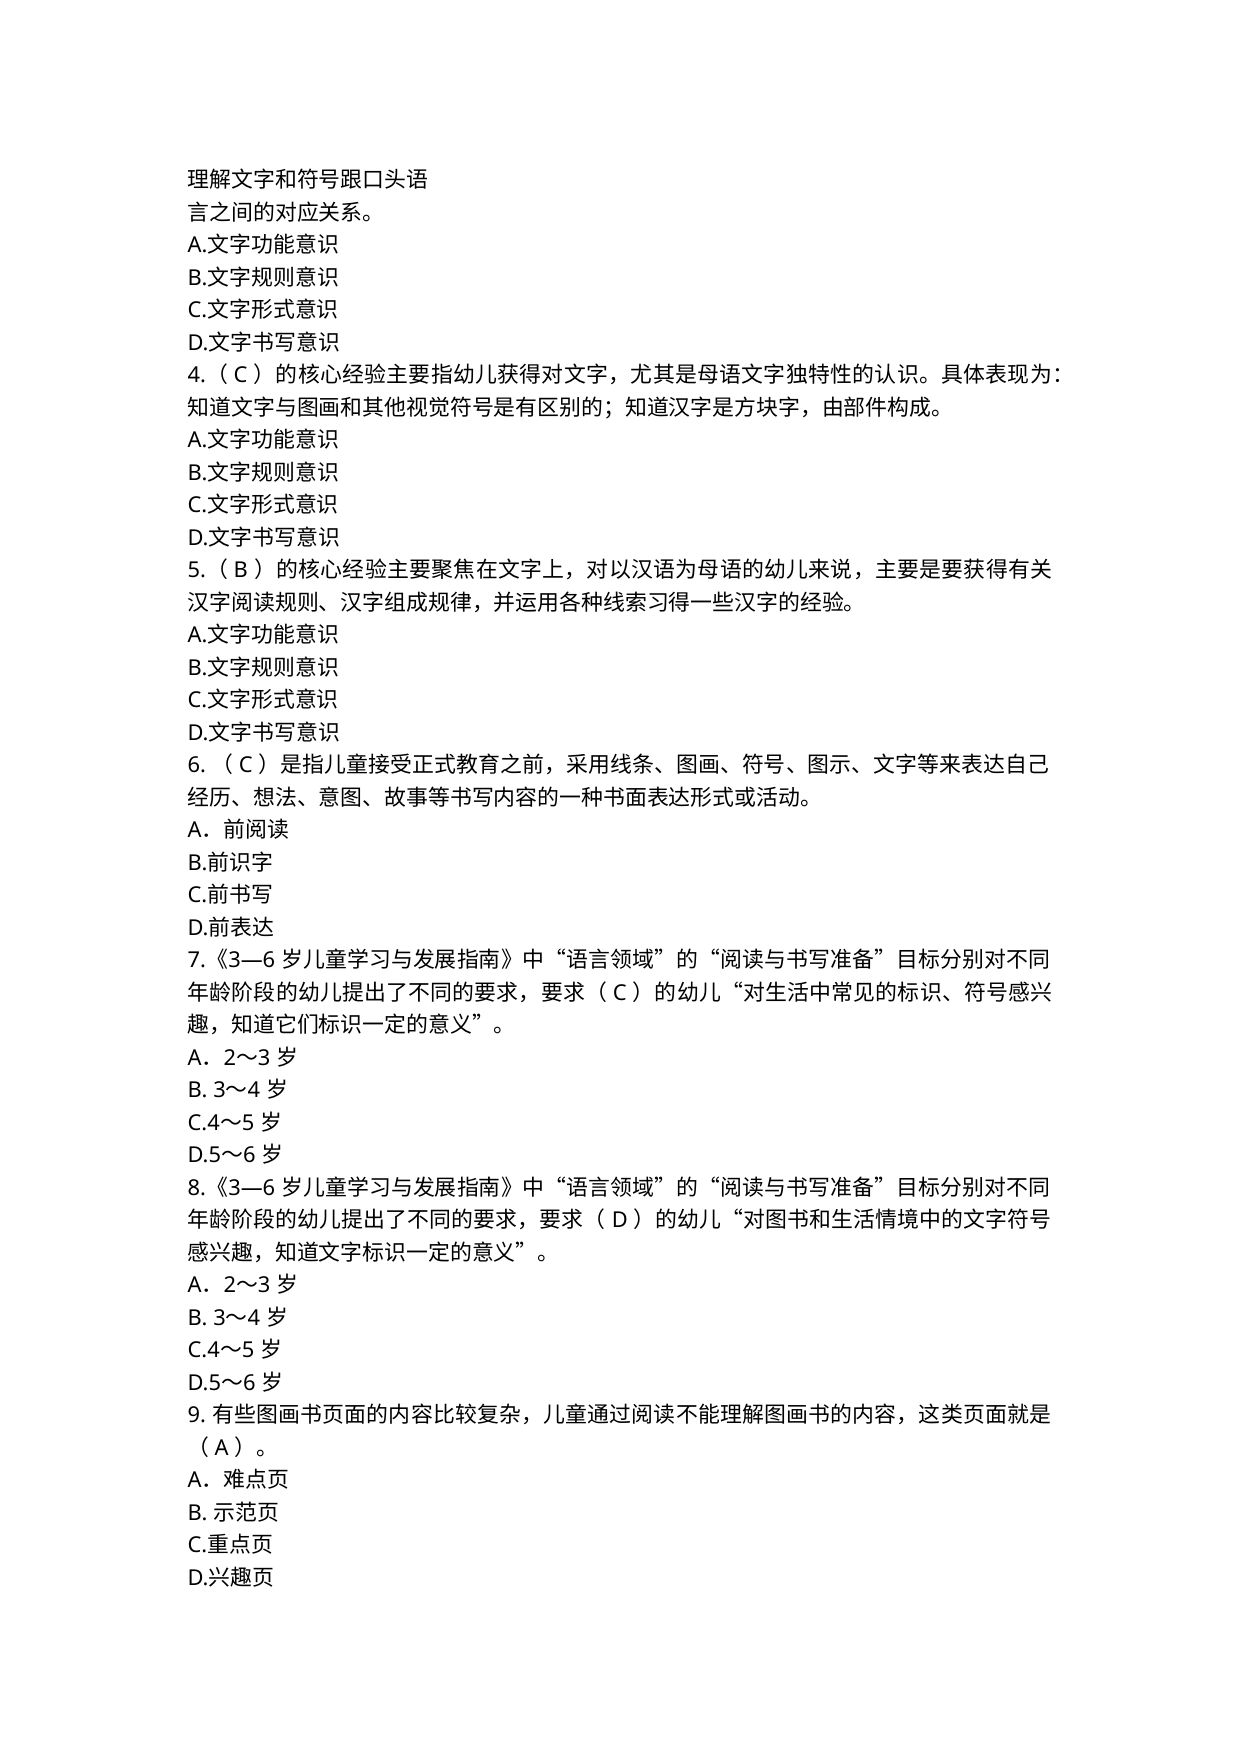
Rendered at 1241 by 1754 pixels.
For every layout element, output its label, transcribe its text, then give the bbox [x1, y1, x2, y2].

text A.文字功能意识 [187, 422, 1053, 454]
text B.文字规则意识 [187, 259, 1053, 292]
text A．前阅读 [187, 812, 1053, 844]
text A.文字功能意识 [187, 227, 1053, 259]
text B. 3～4 岁 [187, 1072, 1053, 1104]
text B.前识字 [187, 844, 1053, 877]
text 4.（ C ）的核心经验主要指幼儿获得对文字，尤其是母语文字独特性的认识。具体表现为：知道文字与图画和其他视觉符号是有区别的；知道汉字是方块字，由部件构成。 [187, 357, 1053, 422]
text 7.《3—6 岁儿童学习与发展指南》中“语言领域”的“阅读与书写准备”目标分别对不同年龄阶段的幼儿提出了不同的要求，要求（ C ）的幼儿“对生活中常见的标识、符号感兴趣，知道它们标识一定的意义”。 [187, 942, 1053, 1039]
text C.4～5 岁 [187, 1104, 1053, 1137]
text B. 示范页 [187, 1494, 1053, 1527]
text A．2～3 岁 [187, 1267, 1053, 1299]
text D.5～6 岁 [187, 1137, 1053, 1169]
text 5.（ B ）的核心经验主要聚焦在文字上，对以汉语为母语的幼儿来说，主要是要获得有关汉字阅读规则、汉字组成规律，并运用各种线索习得一些汉字的经验。 [187, 552, 1053, 617]
text D.文字书写意识 [187, 324, 1053, 357]
text D.文字书写意识 [187, 519, 1053, 552]
text A.文字功能意识 [187, 617, 1053, 649]
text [187, 162, 1053, 194]
text B.文字规则意识 [187, 454, 1053, 487]
text D.文字书写意识 [187, 714, 1053, 747]
text D.前表达 [187, 909, 1053, 942]
text 9. 有些图画书页面的内容比较复杂，儿童通过阅读不能理解图画书的内容，这类页面就是（ A ）。 [187, 1397, 1053, 1462]
text 6. （ C ）是指儿童接受正式教育之前，采用线条、图画、符号、图示、文字等来表达自己经历、想法、意图、故事等书写内容的一种书面表达形式或活动。 [187, 747, 1053, 812]
text C.重点页 [187, 1527, 1053, 1559]
text C.文字形式意识 [187, 682, 1053, 714]
text 言之间的对应关系。 [187, 194, 1053, 227]
text C.文字形式意识 [187, 292, 1053, 324]
text D.5～6 岁 [187, 1364, 1053, 1397]
text C.4～5 岁 [187, 1332, 1053, 1364]
text B. 3～4 岁 [187, 1299, 1053, 1332]
text B.文字规则意识 [187, 649, 1053, 682]
text 8.《3—6 岁儿童学习与发展指南》中“语言领域”的“阅读与书写准备”目标分别对不同年龄阶段的幼儿提出了不同的要求，要求（ D ）的幼儿“对图书和生活情境中的文字符号感兴趣，知道文字标识一定的意义”。 [187, 1169, 1053, 1267]
text C.文字形式意识 [187, 487, 1053, 519]
text C.前书写 [187, 877, 1053, 909]
text D.兴趣页 [187, 1559, 1053, 1592]
text A．2～3 岁 [187, 1039, 1053, 1072]
text A．难点页 [187, 1462, 1053, 1494]
